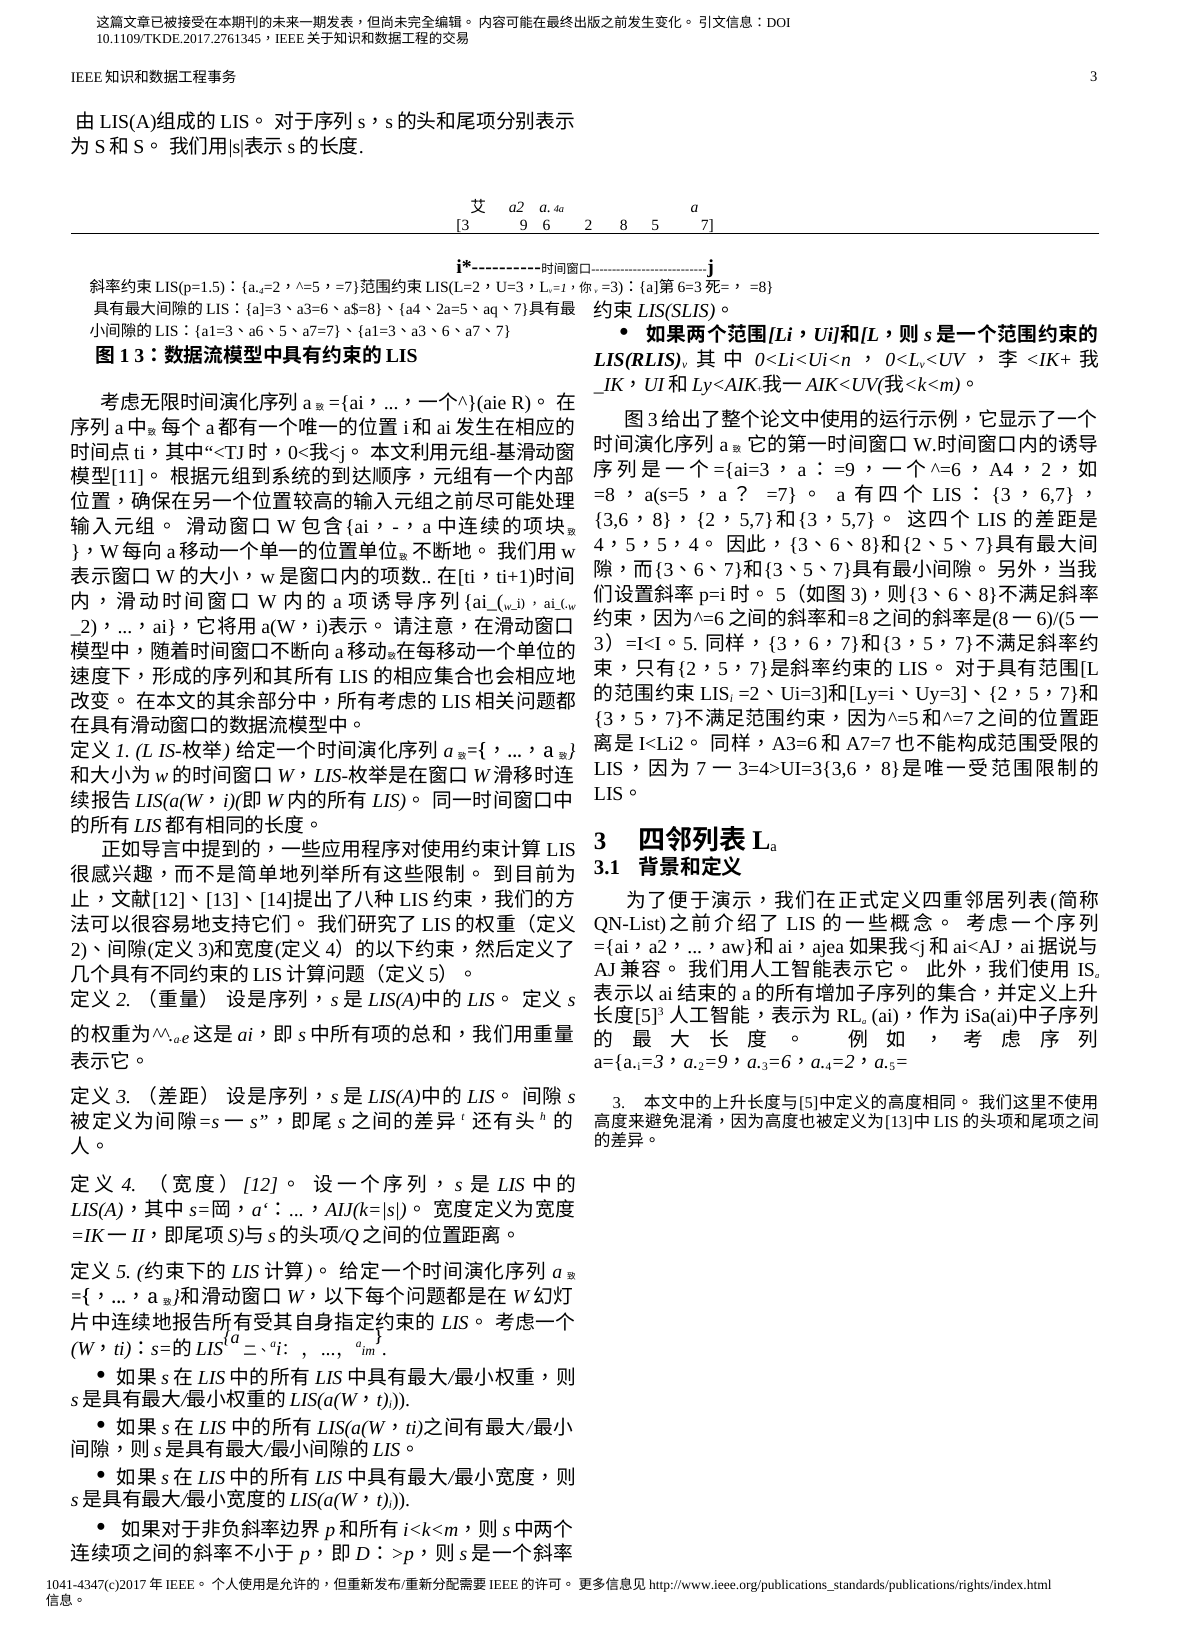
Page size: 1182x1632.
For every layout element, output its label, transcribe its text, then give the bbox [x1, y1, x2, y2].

text 图3给出了整个论文中使用的运行示例，它显示了一个时间演化序列a 致 它的第一时间窗口W.时间窗口内的诱导序列是一个={ai=3，a：=9，一个^=6，A4，2，如=8，a(s=5，a？ =7}。 a有四个LIS：{3，6,7}，{3,6，8}，{2，5,7}和{3，5,7}。 这四个LIS的差距是4，5，5，4。 因此，{3、6、8}和{2、5、7}具有最大间隙，而{3、6、7}和{3、5、7}具有最小间隙。 另外，当我们设置斜率p=i时。 5（如图3)，则{3、6、8}不满足斜率约束，因为^=6之间的斜率和=8之间的斜率是(8一6)/(5一3）=I<I。 5. 同样，{3，6，7}和{3，5，7}不满足斜率约束，只有{2，5，7}是斜率约束的LIS。 对于具有范围[L的范围约束LIS i =2、Ui=3]和[Ly=i、Uy=3]、{2，5，7}和{3，5，7}不满足范围约束，因为^=5和^=7之间的位置距离是I<Li2。 同样，A3=6和A7=7也不能构成范围受限的LIS，因为7一3=4>UI=3 {3,6，8}是唯一受范围限制的LIS。 [594, 407, 1099, 805]
list 本文中的上升长度与[5]中定义的高度相同。 我们这里不使用高度来避免混淆，因为高度也被定义为[13]中LIS的头项和尾项之间的差异。 [594, 1092, 1099, 1150]
list 如果对于非负斜率边界p和所有i<k<m，则s中两个连续项之间的斜率不小于p，即D：>p，则s是一个斜率约束LIS(SLIS)。 [594, 300, 1099, 322]
subtitle 四邻列表L a [594, 824, 1099, 855]
list 如果对于非负斜率边界p和所有i<k<m，则s中两个连续项之间的斜率不小于p，即D：>p，则s是一个斜率约束LIS(SLIS)。 [71, 1511, 576, 1564]
list 如果s在LIS中的所有LIS中具有最大/最小权重，则s是具有最大/最小权重的LIS(a(W，t) i)). [71, 1361, 576, 1411]
text 具有最大间隙的LIS：{a]=3、a3=6、a$=8}、{a4、2a=5、aq、7}具有最小间隙的LIS：{a1=3、a6、5、a7=7}、{a1=3、a3、6、a7、7} [89, 300, 576, 340]
list 如果s在LIS中的所有LIS(a(W，ti)之间有最大/最小间隙，则s是具有最大/最小间隙的LIS。 [71, 1411, 576, 1461]
text [3 9 6 2 8 5 7] [71, 216, 1099, 233]
text 正如导言中提到的，一些应用程序对使用约束计算LIS很感兴趣，而不是简单地列举所有这些限制。 到目前为止，文献[12]、[13]、[14]提出了八种LIS约束，我们的方法可以很容易地支持它们。 我们研究了LIS的权重（定义2)、间隙(定义3)和宽度(定义4）的以下约束，然后定义了几个具有不同约束的LIS计算问题（定义5）。 [71, 838, 576, 986]
text 由LIS(A)组成的LIS。 对于序列s，s的头和尾项分别表示为S和S。 我们用|s|表示s的长度. [71, 109, 576, 159]
text 定义3. （差距） 设是序列，s是LIS(A)中的LIS。 间隙s被定义为间隙=s一s”，即尾s之间的差异 t 还有头 h 的人。 [71, 1085, 576, 1158]
text 定义1. (L IS-枚举) 给定一个时间演化序列a 致 ={，...，a 致 }和大小为w的时间窗口W，LIS-枚举是在窗口W滑移时连续报告LIS(a(W，i)(即W内的所有LIS)。 同一时间窗口中的所有LIS都有相同的长度。 [71, 738, 576, 838]
text 定义2. （重量） 设是序列，s是LIS(A)中的LIS。 定义s的权重为^^. a. e 这是ai，即s中所有项的总和，我们用重量表示它。 [71, 988, 576, 1073]
text 艾 a2 a. 4a a [71, 198, 1099, 216]
text 图1 3：数据流模型中具有约束的LIS [71, 343, 576, 366]
subtitle 背景和定义 [638, 855, 1099, 879]
list 如果s在LIS中的所有LIS中具有最大/最小宽度，则s是具有最大/最小宽度的LIS(a(W，t) i)). [71, 1461, 576, 1511]
text 斜率约束LIS(p=1.5)：{a.4=2，^=5，=7}范围约束LIS(L=2，U=3，Lv =1，你 v =3)：{a]第6=3死=， =8} [89, 278, 1099, 296]
text 考虑无限时间演化序列a 致 ={ai，...，一个^}(aie R)。 在序列a中 致 每个a都有一个唯一的位置i和ai发生在相应的时间点ti，其中“<TJ时，0<我<j。 本文利用元组-基滑动窗模型[11]。 根据元组到系统的到达顺序，元组有一个内部位置，确保在另一个位置较高的输入元组之前尽可能处理输入元组。 滑动窗口W包含{ai，-，a中连续的项块 致 }，W每向a移动一个单一的位置单位 致 不断地。 我们用w表示窗口W的大小，w是窗口内的项数.. 在[ti，ti+1)时间内，滑动时间窗口W内的a项诱导序列{ai_( w _i)，ai_(. w _2)，...，ai}，它将用a(W，i)表示。 请注意，在滑动窗口模型中，随着时间窗口不断向a移动 致 在每移动一个单位的速度下，形成的序列和其所有LIS的相应集合也会相应地改变。 在本文的其余部分中，所有考虑的LIS相关问题都在具有滑动窗口的数据流模型中。 [71, 389, 576, 738]
list 如果两个范围[Li，Ui]和[L，则s是一个范围约束的LIS(RLIS) v 其中0<Li<Ui<n，0<L v<UV，李<IK+我_IK，UI和Ly<AIK+ 我一AIK<UV(我<k<m)。 [594, 322, 1099, 396]
text 定义4. （宽度）[12]。 设一个序列，s是LIS中的LIS(A)，其中s=岡，a‘：...，AIJ(k=|s|)。 宽度定义为宽度=IK一II，即尾项S)与s的头项/Q之间的位置距离。 [71, 1171, 576, 1247]
text IEEE知识和数据工程事务 [71, 69, 1099, 85]
text 定义5. (约束下的LIS计算)。 给定一个时间演化序列a 致 ={，...，a 致 }和滑动窗口W，以下每个问题都是在W幻灯片中连续地报告所有受其自身指定约束的LIS。 考虑一个(W，ti)：s=的LIS {a 二、 a i：，...， a im}. [71, 1258, 576, 1361]
text i* 时间窗口 j [71, 255, 1099, 278]
text 为了便于演示，我们在正式定义四重邻居列表(简称QN-List)之前介绍了LIS的一些概念。 考虑一个序列={ai，a2，...，aw}和ai，ajea 如果我<j和ai<AJ，ai据说与AJ兼容。 我们用人工智能表示它。 此外，我们使用IS a 表示以ai结束的a的所有增加子序列的集合，并定义上升长度[5]3 人工智能，表示为RL a (ai)，作为iSa(ai)中子序列的最大长度。 例如，考虑序列a={a. i =3，a.2 =9，a.3 =6，a.4 =2，a.5 = [594, 889, 1099, 1074]
